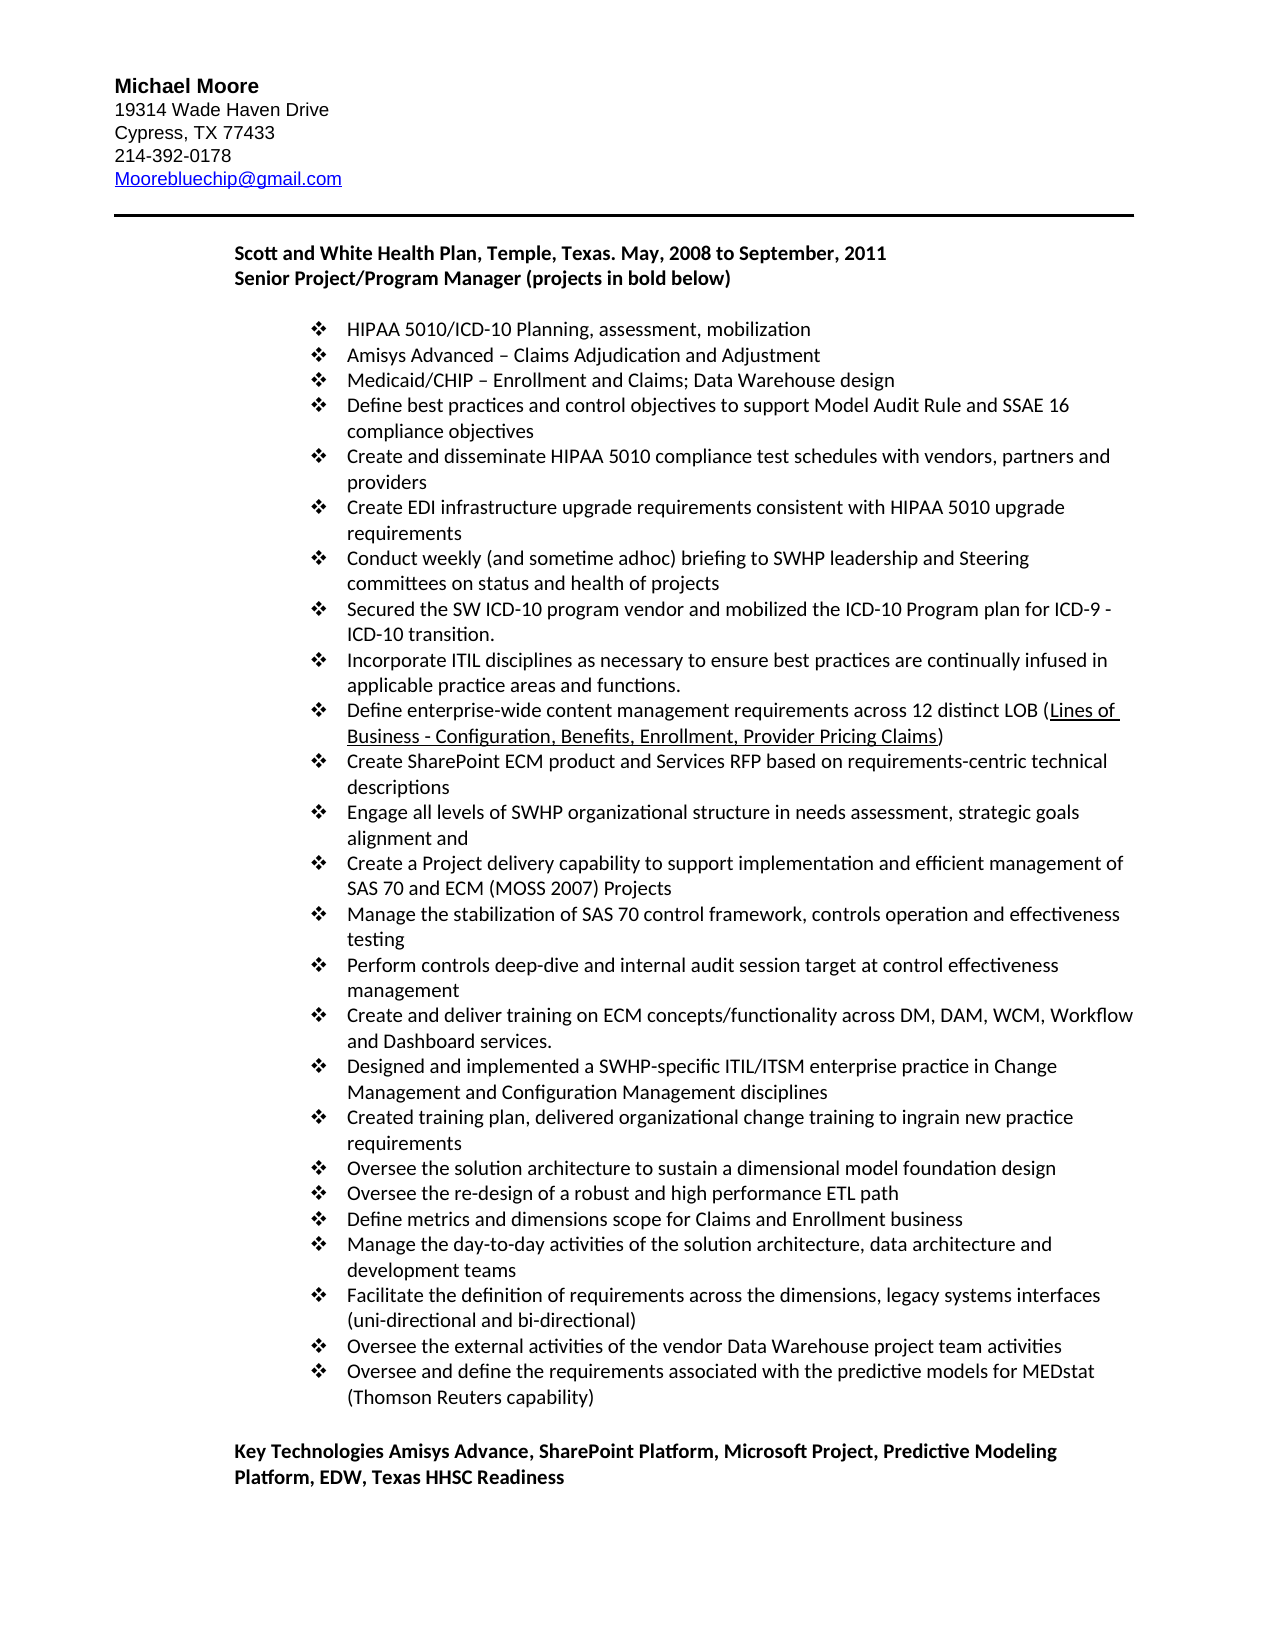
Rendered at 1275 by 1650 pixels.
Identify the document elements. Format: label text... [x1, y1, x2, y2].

text Key Technologies Amisys Advance, SharePoint Platform, Microsoft Project, Predictive Modeling Platform, EDW, Texas HHSC Readiness [234, 1438, 1134, 1489]
list Oversee and define the requirements associated with the predictive models for MEDstat (Thomson Reuters capability) [309, 1358, 1134, 1409]
list Create SharePoint ECM product and Services RFP based on requirements-centric technical descriptions [309, 748, 1134, 799]
list Medicaid/CHIP – Enrollment and Claims; Data Warehouse design [309, 367, 1134, 393]
list Define metrics and dimensions scope for Claims and Enrollment business [309, 1206, 1134, 1231]
list Create EDI infrastructure upgrade requirements consistent with HIPAA 5010 upgrade requirements [309, 494, 1134, 545]
list Created training plan, delivered organizational change training to ingrain new practice requirements [309, 1104, 1134, 1155]
list Manage the stabilization of SAS 70 control framework, controls operation and effectiveness testing [309, 901, 1134, 952]
list Create a Project delivery capability to support implementation and efficient management of SAS 70 and ECM (MOSS 2007) Projects [309, 850, 1134, 901]
list Secured the SW ICD-10 program vendor and mobilized the ICD-10 Program plan for ICD-9 - ICD-10 transition. [309, 596, 1134, 647]
list Create and disseminate HIPAA 5010 compliance test schedules with vendors, partners and providers [309, 443, 1134, 494]
list Oversee the external activities of the vendor Data Warehouse project team activities [309, 1333, 1134, 1358]
text Senior Project/Program Manager (projects in bold below) [234, 266, 1134, 291]
list Define enterprise-wide content management requirements across 12 distinct LOB (Lines of Business - Configuration, Benefits, Enrollment, Provider Pricing Claims) [309, 698, 1134, 748]
list Incorporate ITIL disciplines as necessary to ensure best practices are continually infused in applicable practice areas and functions. [309, 647, 1134, 698]
list Amisys Advanced – Claims Adjudication and Adjustment [309, 342, 1134, 367]
list Create and deliver training on ECM concepts/functionality across DM, DAM, WCM, Workflow and Dashboard services. [309, 1003, 1134, 1053]
list Define best practices and control objectives to support Model Audit Rule and SSAE 16 compliance objectives [309, 393, 1134, 443]
list HIPAA 5010/ICD-10 Planning, assessment, mobilization [309, 316, 1134, 342]
text Scott and White Health Plan, Temple, Texas. May, 2008 to September, 2011 [234, 240, 1134, 266]
list Perform controls deep-dive and internal audit session target at control effectiveness management [309, 952, 1134, 1003]
list Facilitate the definition of requirements across the dimensions, legacy systems interfaces (uni-directional and bi-directional) [309, 1282, 1134, 1333]
list Oversee the solution architecture to sustain a dimensional model foundation design [309, 1155, 1134, 1181]
list Oversee the re-design of a robust and high performance ETL path [309, 1181, 1134, 1206]
list Engage all levels of SWHP organizational structure in needs assessment, strategic goals alignment and [309, 799, 1134, 850]
list Manage the day-to-day activities of the solution architecture, data architecture and development teams [309, 1231, 1134, 1282]
list Designed and implemented a SWHP-specific ITIL/ITSM enterprise practice in Change Management and Configuration Management disciplines [309, 1053, 1134, 1104]
list Conduct weekly (and sometime adhoc) briefing to SWHP leadership and Steering committees on status and health of projects [309, 545, 1134, 596]
